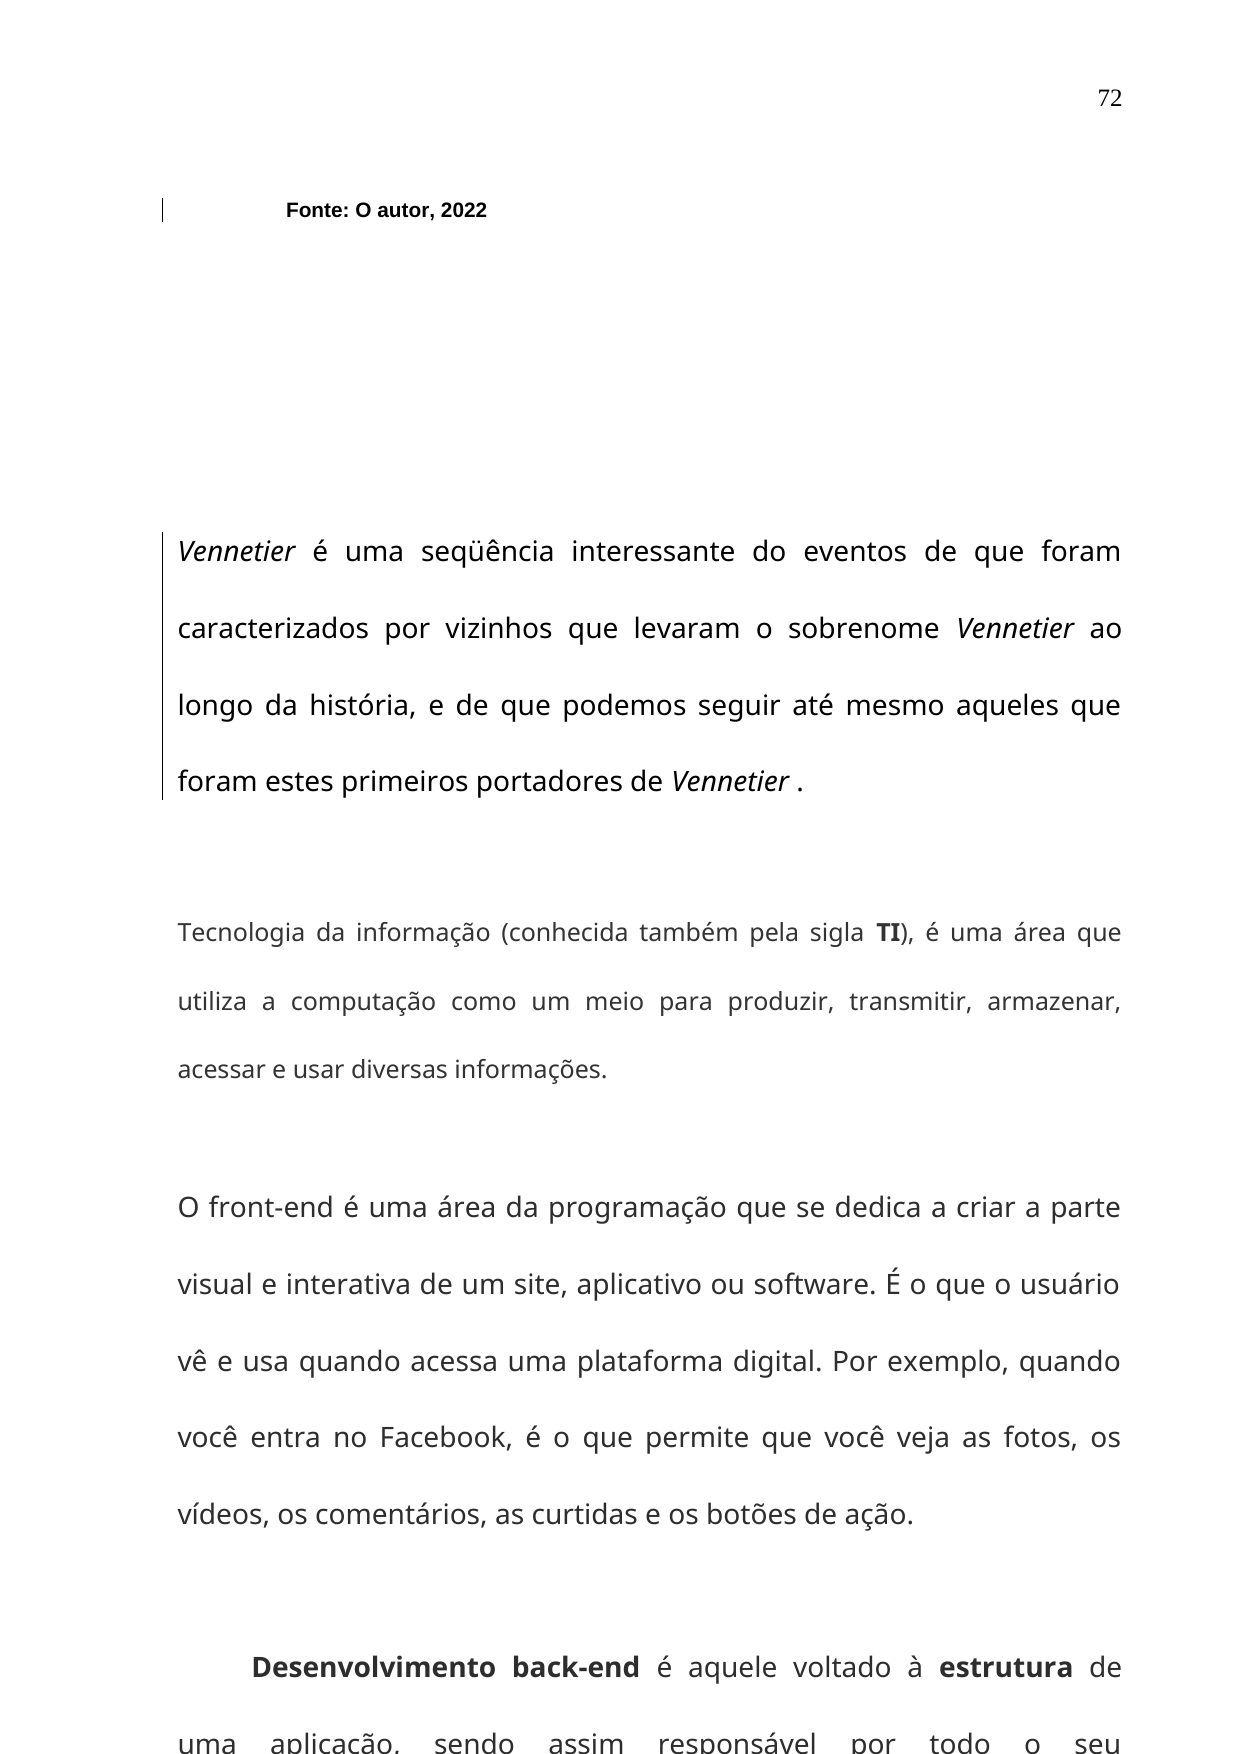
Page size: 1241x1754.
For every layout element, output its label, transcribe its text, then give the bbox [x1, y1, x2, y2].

text Fonte: O autor, 2022 [177, 198, 1122, 222]
